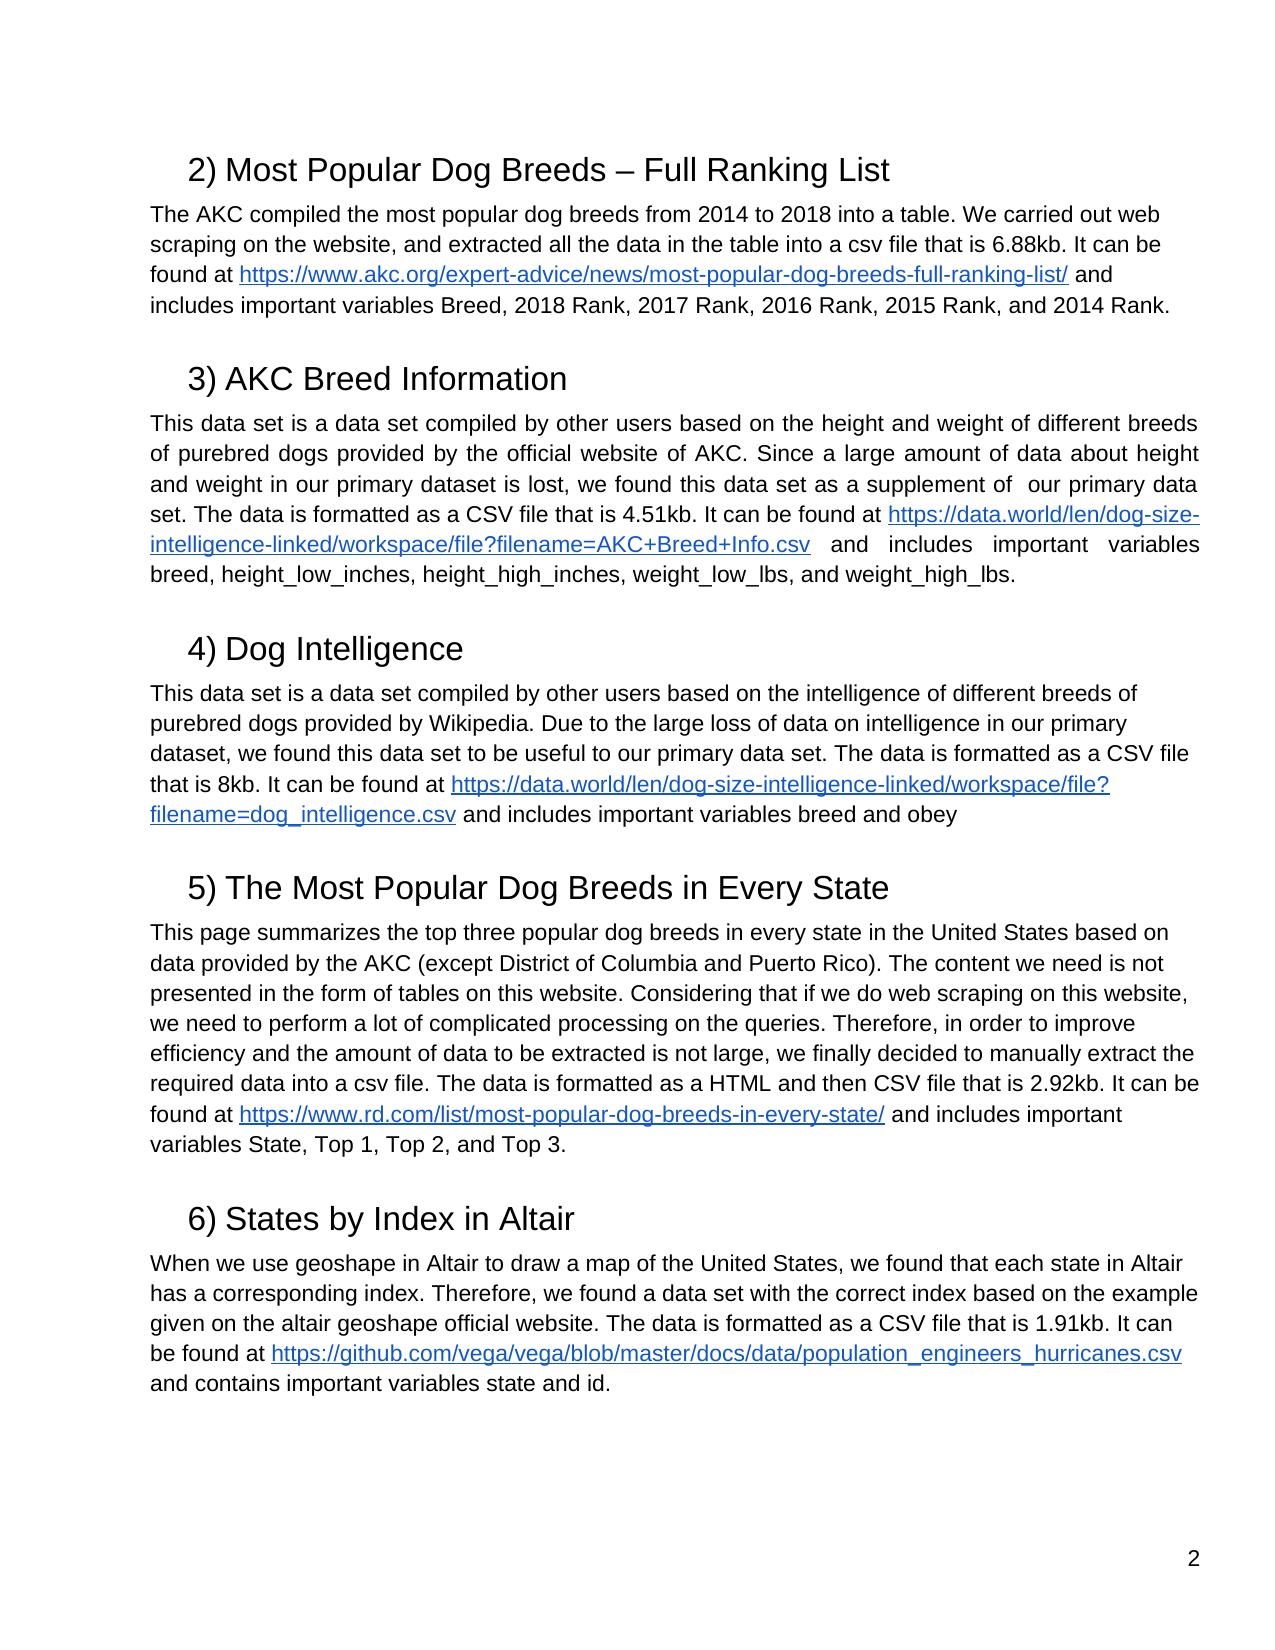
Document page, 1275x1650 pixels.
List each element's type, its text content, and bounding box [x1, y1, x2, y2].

text The AKC compiled the most popular dog breeds from 2014 to 2018 into a table. We carried out web scraping on the website, and extracted all the data in the table into a csv file that is 6.88kb. It can be found at https://www.akc.org/expert-advice/news/most-popular-dog-breeds-full-ranking-list/ and includes important variables Breed, 2018 Rank, 2017 Rank, 2016 Rank, 2015 Rank, and 2014 Rank. [150, 201, 1200, 318]
text When we use geoshape in Altair to draw a map of the United States, we found that each state in Altair has a corresponding index. Therefore, we found a data set with the correct index based on the example given on the altair geoshape official website. The data is formatted as a CSV file that is 1.91kb. It can be found at https://github.com/vega/vega/blob/master/docs/data/population_engineers_hurricanes.csv and contains important variables state and id. [150, 1249, 1200, 1397]
text This data set is a data set compiled by other users based on the height and weight of different breeds of purebred dogs provided by the official website of AKC. Since a large amount of data about height and weight in our primary dataset is lost, we found this data set as a supplement of our primary data set. The data is formatted as a CSV file that is 4.51kb. It can be found at https://data.world/len/dog-size-intelligence-linked/workspace/file?filename=AKC+Breed+Info.csv and includes important variables breed, height_low_inches, height_high_inches, weight_low_lbs, and weight_high_lbs. [150, 410, 1200, 588]
subtitle AKC Breed Information [187, 359, 1200, 398]
text This page summarizes the top three popular dog breeds in every state in the United States based on data provided by the AKC (except District of Columbia and Puerto Rico). The content we need is not presented in the form of tables on this website. Considering that if we do web scraping on this website, we need to perform a lot of complicated processing on the queries. Therefore, in order to improve efficiency and the amount of data to be extracted is not large, we finally decided to manually extract the required data into a csv file. The data is formatted as a HTML and then CSV file that is 2.92kb. It can be found at https://www.rd.com/list/most-popular-dog-breeds-in-every-state/ and includes important variables State, Top 1, Top 2, and Top 3. [150, 919, 1200, 1157]
text This data set is a data set compiled by other users based on the intelligence of different breeds of purebred dogs provided by Wikipedia. Due to the large loss of data on intelligence in our primary dataset, we found this data set to be useful to our primary data set. The data is formatted as a CSV file that is 8kb. It can be found at https://data.world/len/dog-size-intelligence-linked/workspace/file?filename=dog_intelligence.csv and includes important variables breed and obey [150, 680, 1200, 827]
subtitle The Most Popular Dog Breeds in Every State [187, 868, 1200, 907]
subtitle States by Index in Altair [187, 1198, 1200, 1237]
subtitle Dog Intelligence [187, 629, 1200, 667]
subtitle Most Popular Dog Breeds – Full Ranking List [187, 150, 1200, 188]
